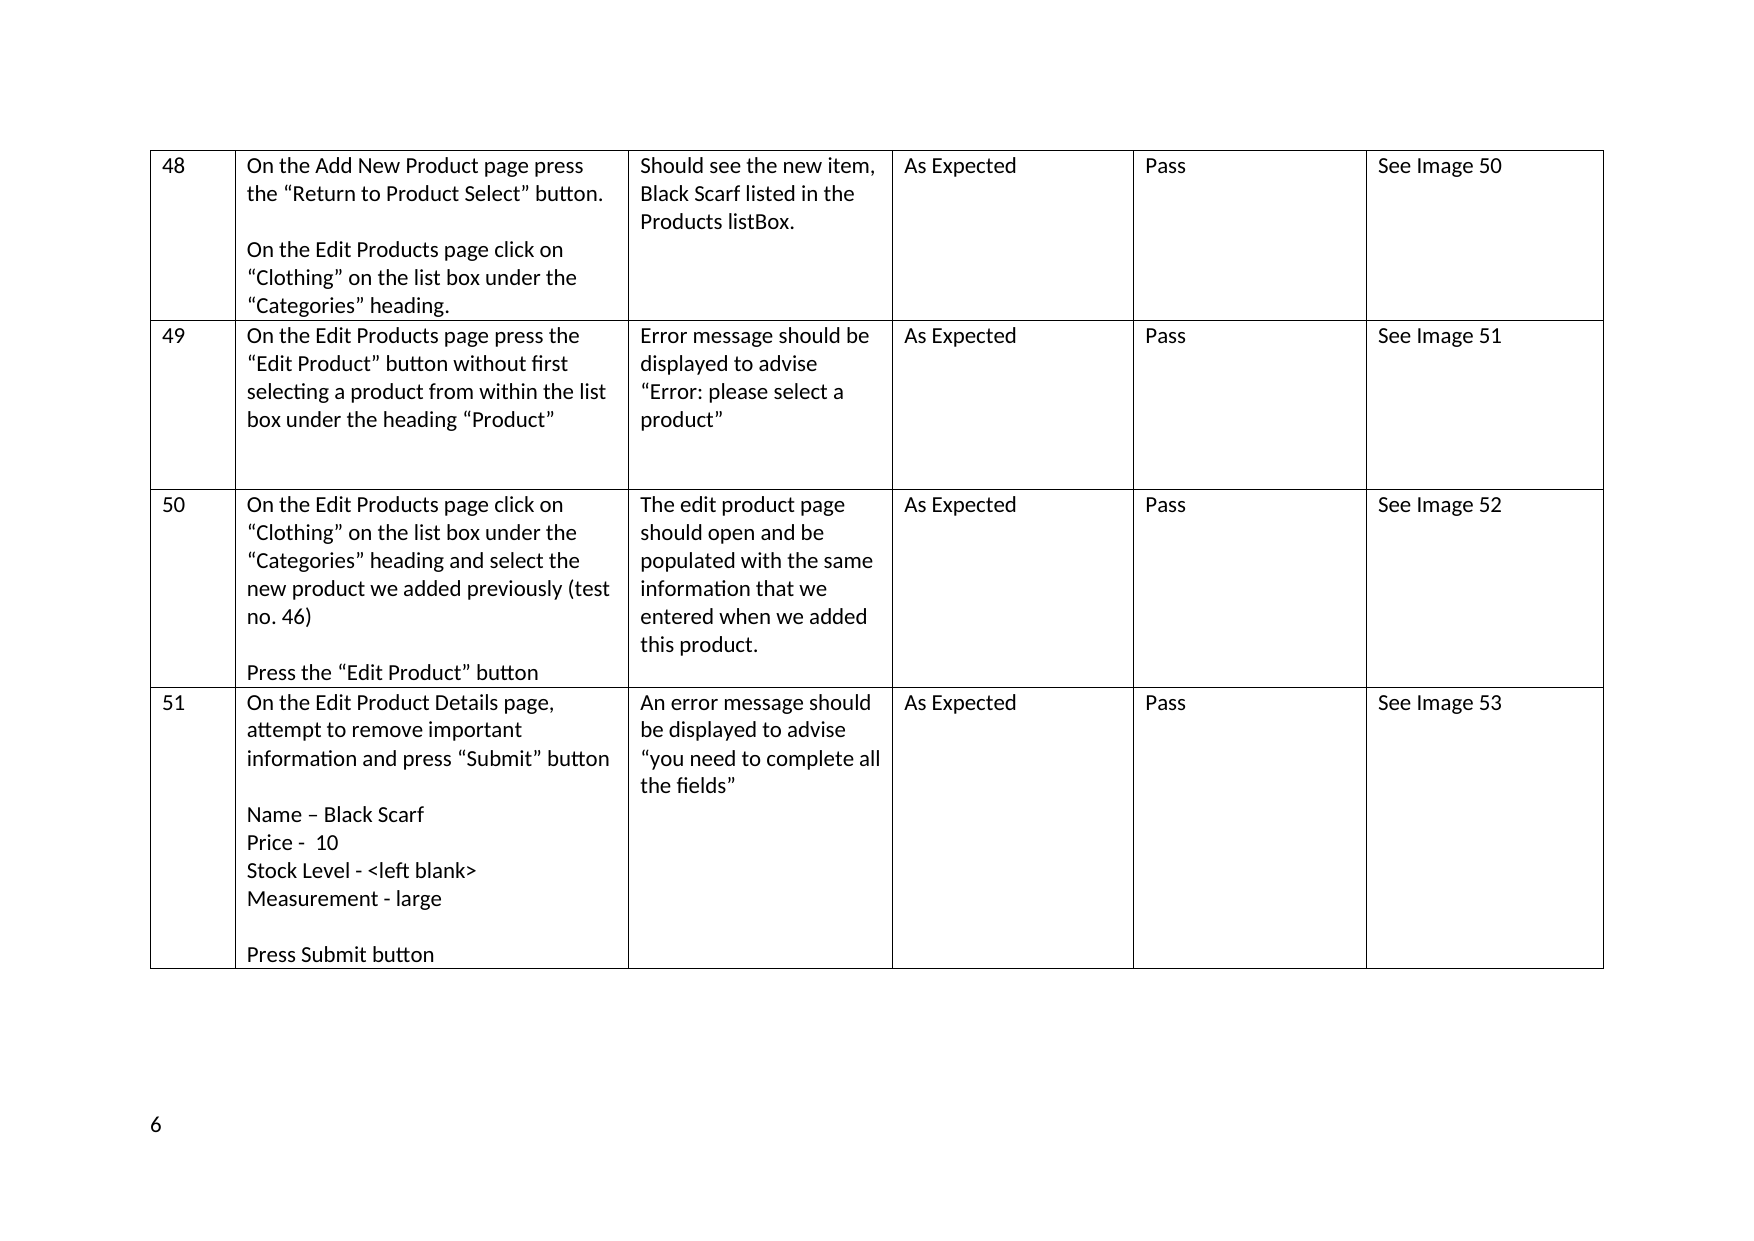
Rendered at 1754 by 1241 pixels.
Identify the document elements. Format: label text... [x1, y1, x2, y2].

table_cell See Image 50 [1367, 151, 1603, 320]
table_cell Pass [1134, 490, 1366, 687]
table_cell Error message should be displayed to advise “Error: please select a product” [629, 321, 892, 489]
table_cell As Expected [893, 321, 1133, 489]
table_cell The edit product page should open and be populated with the same information that we entered when we added this product. [629, 490, 892, 687]
table_cell On the Edit Products page click on “Clothing” on the list box under the “Categories” heading and select the new product we added previously (test no. 46) Press the “Edit Product” button [236, 490, 628, 687]
table_cell On the Edit Product Details page, attempt to remove important information and press “Submit” button Name – Black Scarf Price - 10 Stock Level - <left blank> Measurement - large Press Submit button [236, 688, 628, 968]
table_cell Pass [1134, 321, 1366, 489]
table_cell 50 [151, 490, 235, 687]
table_cell Pass [1134, 688, 1366, 968]
table_cell 51 [151, 688, 235, 968]
table_cell 48 [151, 151, 235, 320]
table_cell As Expected [893, 151, 1133, 320]
table_cell Pass [1134, 151, 1366, 320]
table_cell 49 [151, 321, 235, 489]
table_cell On the Edit Products page press the “Edit Product” button without first selecting a product from within the list box under the heading “Product” [236, 321, 628, 489]
table_cell An error message should be displayed to advise “you need to complete all the fields” [629, 688, 892, 968]
table_cell See Image 53 [1367, 688, 1603, 968]
table_cell As Expected [893, 490, 1133, 687]
table_cell See Image 51 [1367, 321, 1603, 489]
table_cell As Expected [893, 688, 1133, 968]
table_cell Should see the new item, Black Scarf listed in the Products listBox. [629, 151, 892, 320]
table_cell See Image 52 [1367, 490, 1603, 687]
table_cell On the Add New Product page press the “Return to Product Select” button. On the Edit Products page click on “Clothing” on the list box under the “Categories” heading. [236, 151, 628, 320]
